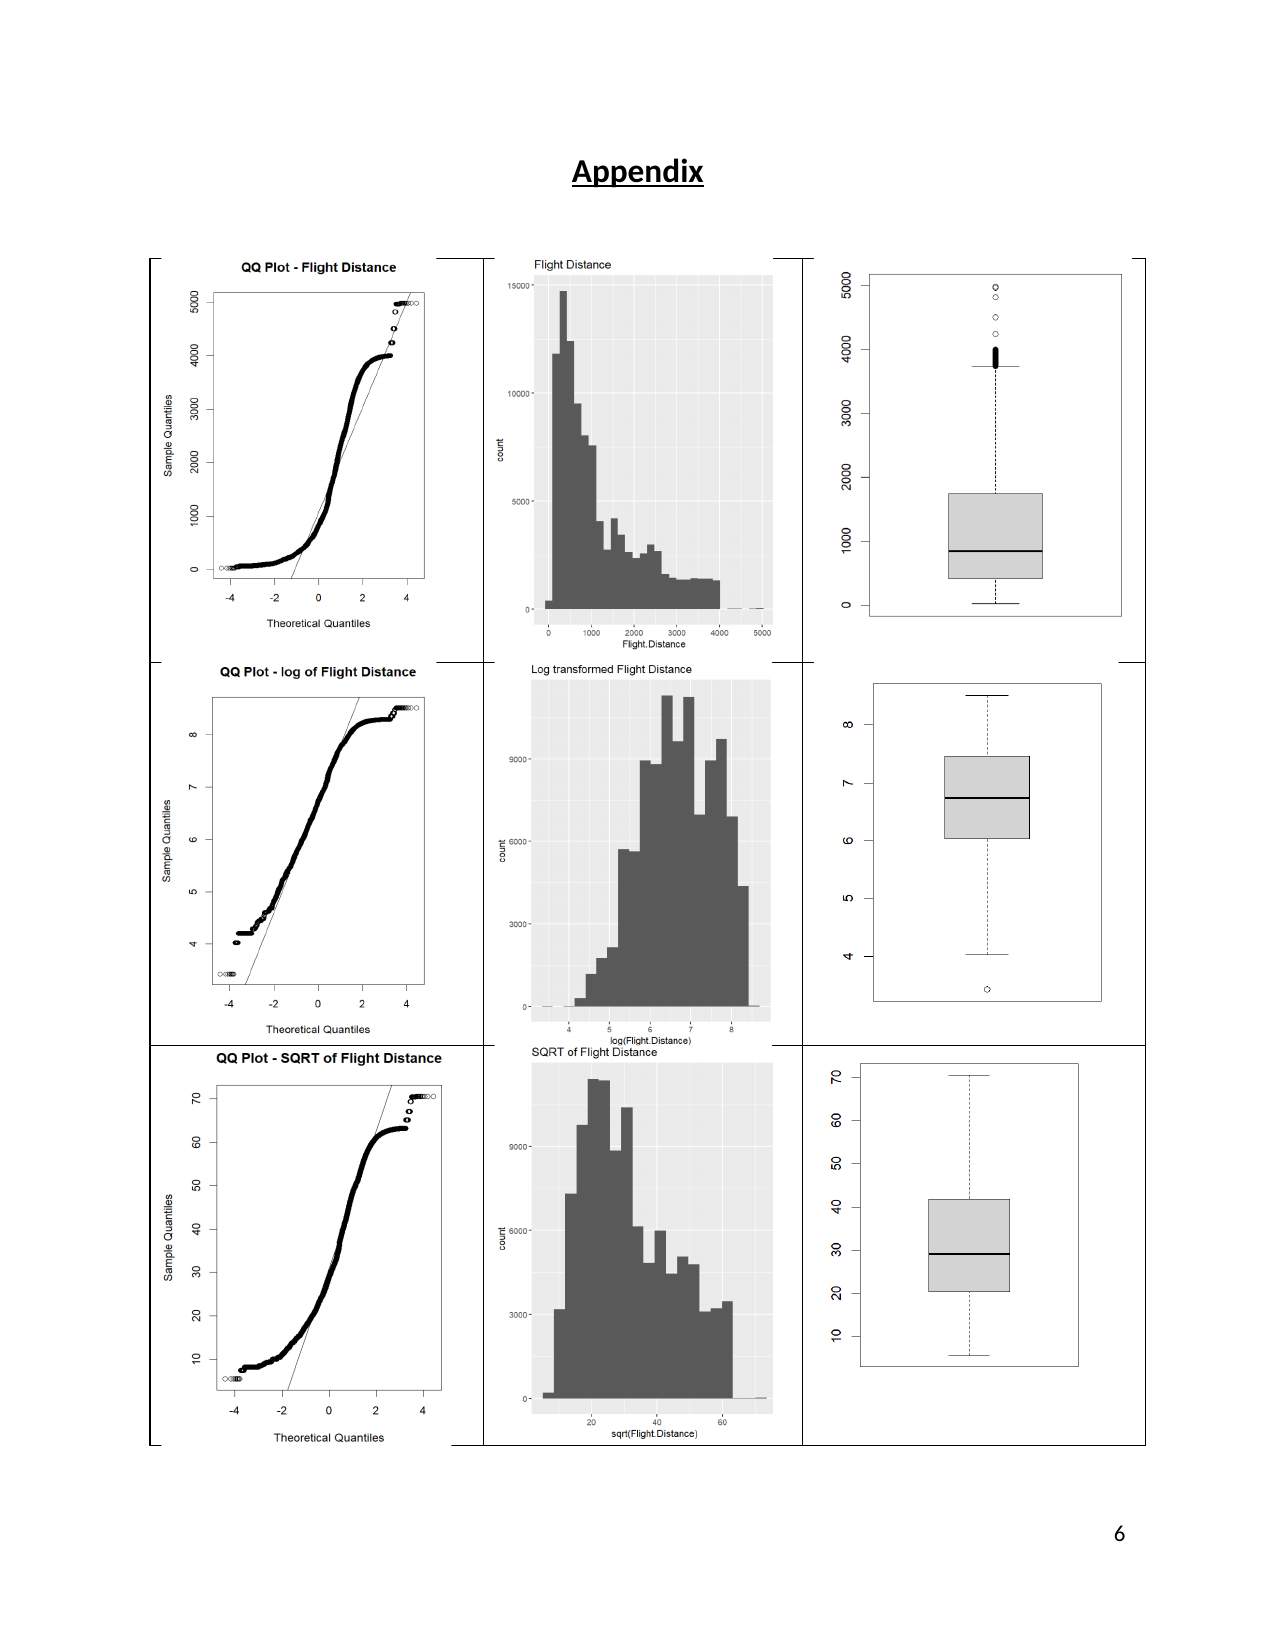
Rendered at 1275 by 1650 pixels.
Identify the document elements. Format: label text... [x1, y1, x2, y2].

table_cell [151, 1046, 161, 1445]
picture [161, 258, 437, 636]
picture [161, 662, 437, 1039]
table_header [484, 259, 802, 662]
picture [813, 662, 1119, 1017]
table_cell [452, 1046, 483, 1445]
picture [494, 258, 773, 650]
picture [494, 662, 773, 1440]
table_cell [803, 1046, 1145, 1445]
picture [161, 1046, 452, 1446]
table_header [803, 259, 1145, 662]
table_cell [484, 663, 494, 1045]
picture [813, 258, 1133, 636]
picture [813, 1046, 1095, 1386]
table_header [151, 259, 483, 662]
table_cell [151, 663, 483, 1045]
table_cell [484, 1046, 802, 1445]
table_cell [773, 663, 802, 1045]
text Appendix [150, 150, 1125, 191]
table_cell [803, 663, 1145, 1045]
